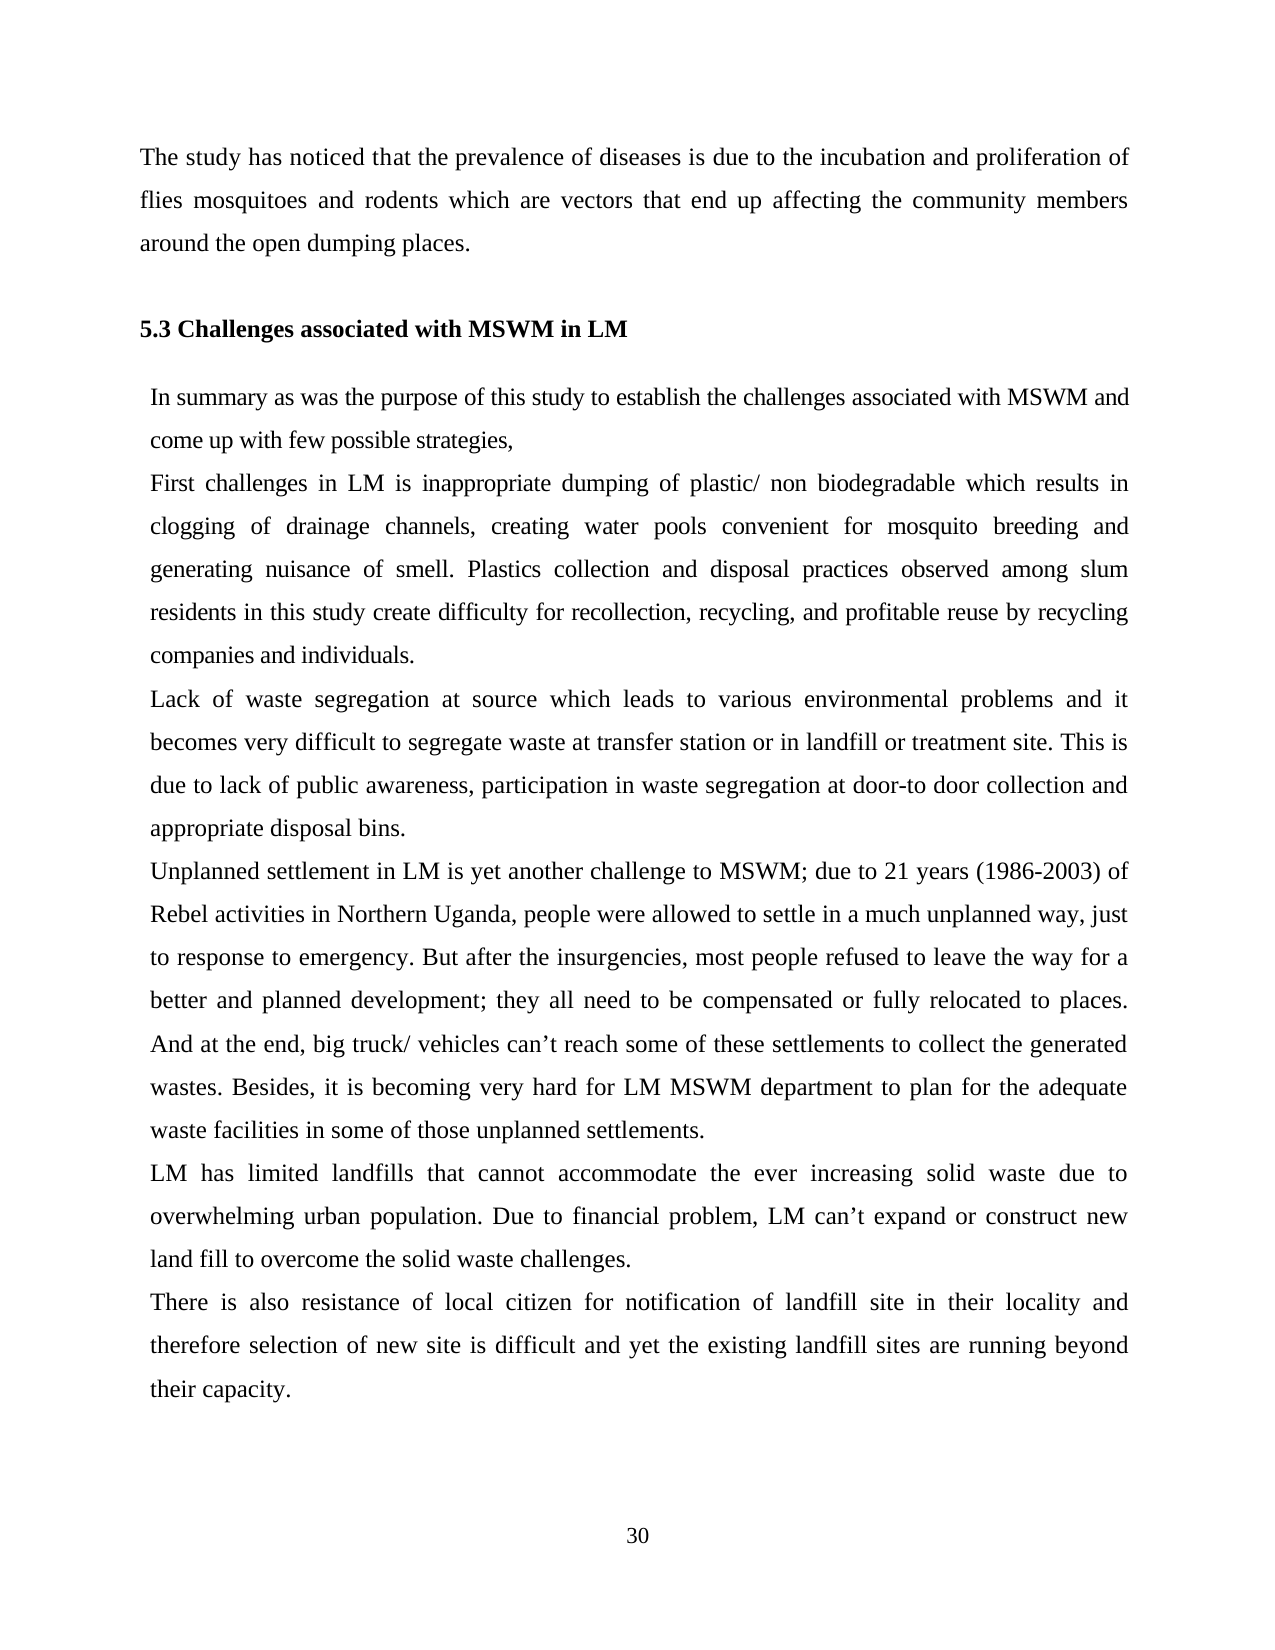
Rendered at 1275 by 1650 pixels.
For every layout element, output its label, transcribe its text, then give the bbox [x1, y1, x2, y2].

text Unplanned settlement in LM is yet another challenge to MSWM; due to 21 years (1986-2003) of Rebel activities in Northern Uganda, people were allowed to settle in a much unplanned way, just to response to emergency. But after the insurgencies, most people refused to leave the way for a better and planned development; they all need to be compensated or fully relocated to places. And at the end, big truck/ vehicles can’t reach some of these settlements to collect the generated wastes. Besides, it is becoming very hard for LM MSWM department to plan for the adequate waste facilities in some of those unplanned settlements. [150, 856, 1129, 1144]
text In summary as was the purpose of this study to establish the challenges associated with MSWM and come up with few possible strategies, [150, 382, 1129, 454]
text First challenges in LM is inappropriate dumping of plastic/ non biodegradable which results in clogging of drainage channels, creating water pools convenient for mosquito breeding and generating nuisance of smell. Plastics collection and disposal practices observed among slum residents in this study create difficulty for recollection, recycling, and profitable reuse by recycling companies and individuals. [150, 468, 1129, 669]
text The study has noticed that the prevalence of diseases is due to the incubation and proliferation of flies mosquitoes and rodents which are vectors that end up affecting the community members around the open dumping places. [139, 142, 1129, 257]
text There is also resistance of local citizen for notification of landfill site in their locality and therefore selection of new site is difficult and yet the existing landfill sites are running beyond their capacity. [150, 1287, 1129, 1402]
text LM has limited landfills that cannot accommodate the ever increasing solid waste due to overwhelming urban population. Due to financial problem, LM can’t expand or construct new land fill to overcome the solid waste challenges. [150, 1158, 1129, 1273]
text 5.3 Challenges associated with MSWM in LM [139, 314, 676, 343]
text Lack of waste segregation at source which leads to various environmental problems and it becomes very difficult to segregate waste at transfer station or in landfill or treatment site. This is due to lack of public awareness, participation in waste segregation at door-to door collection and appropriate disposal bins. [150, 684, 1129, 842]
